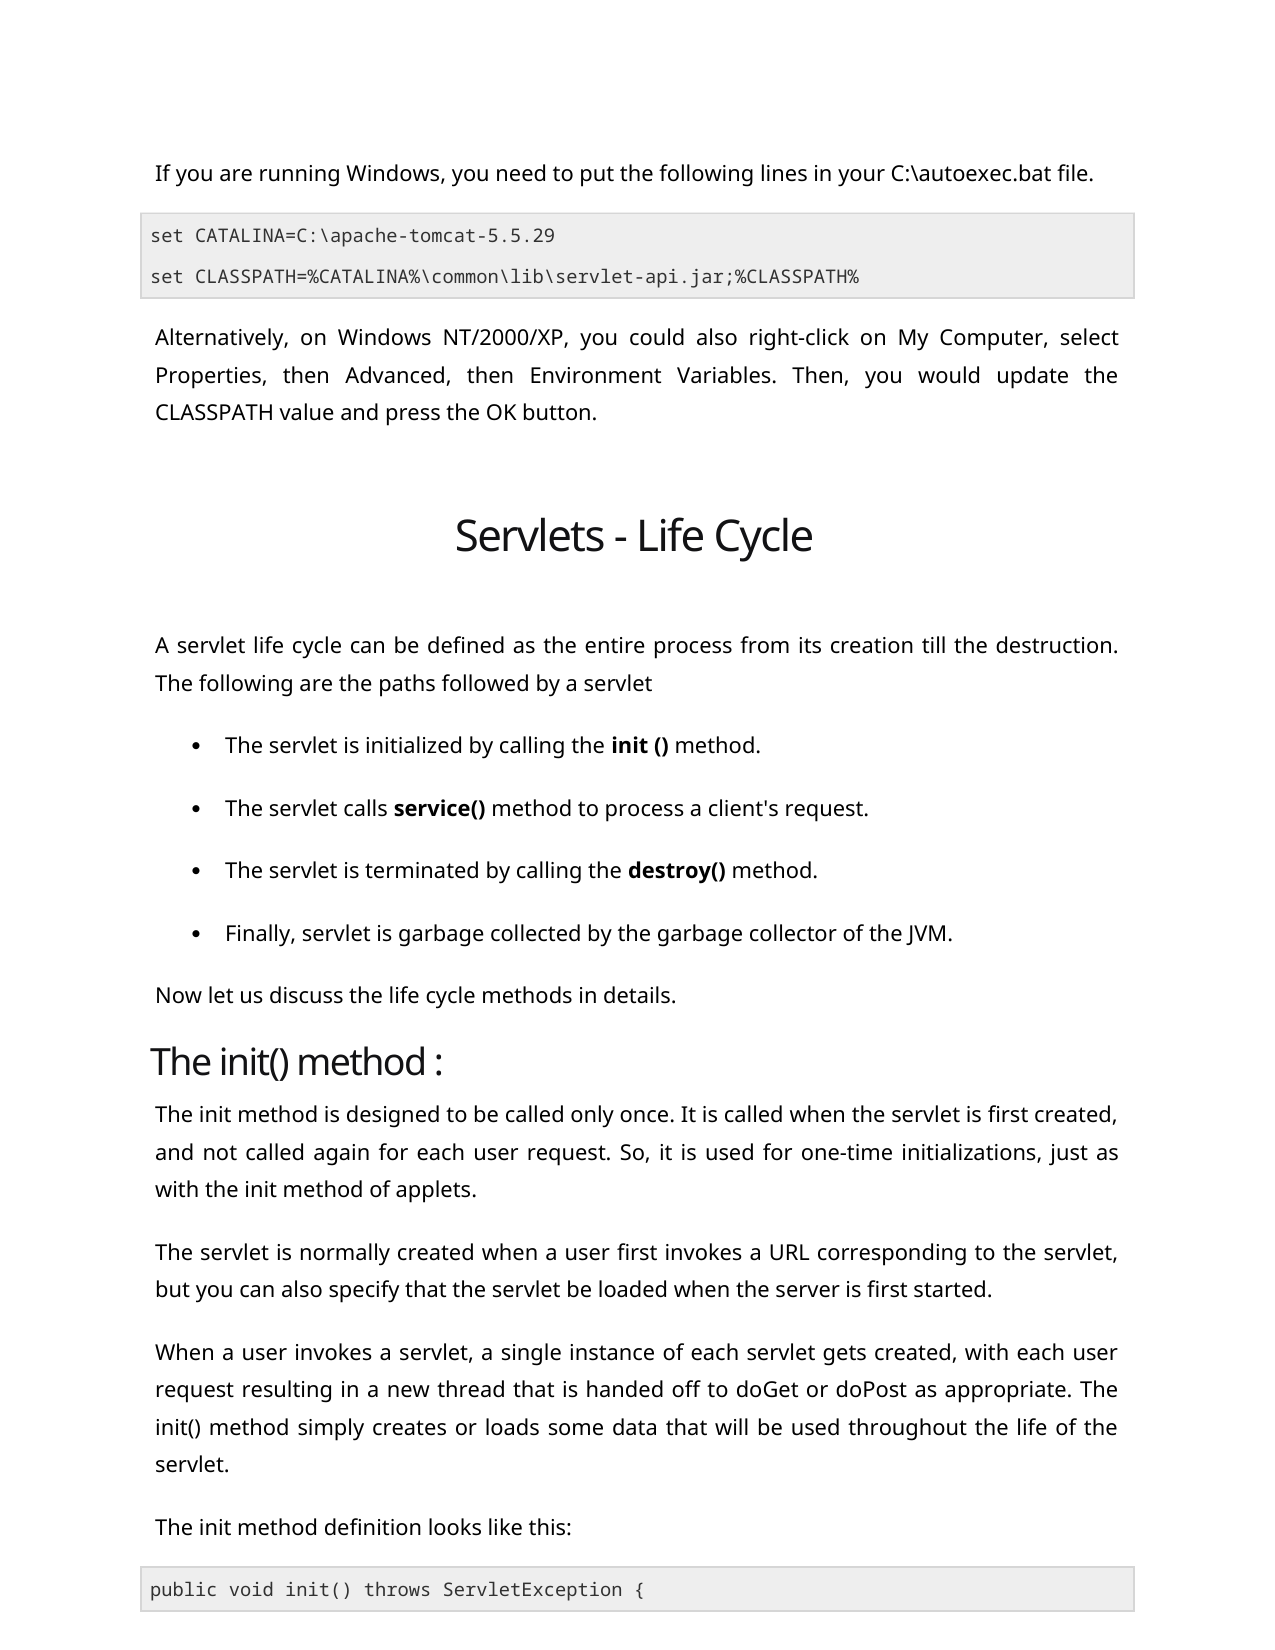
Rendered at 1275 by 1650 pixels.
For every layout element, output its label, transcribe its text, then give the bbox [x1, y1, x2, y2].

text The init() method : [150, 1035, 1120, 1086]
text When a user invokes a servlet, a single instance of each servlet gets created, with each user request resulting in a new thread that is handed off to doGet or doPost as appropriate. The init() method simply creates or loads some data that will be used throughout the life of the servlet. [155, 1329, 1120, 1479]
text The servlet is normally created when a user first invokes a URL corresponding to the servlet, but you can also specify that the servlet be loaded when the server is first started. [155, 1229, 1120, 1304]
text The init method is designed to be called only once. It is called when the servlet is first created, and not called again for each user request. So, it is used for one-time initializations, just as with the init method of applets. [155, 1091, 1120, 1204]
text set CATALINA=C:\apache-tomcat-5.5.29 [142, 214, 1133, 248]
text If you are running Windows, you need to put the following lines in your C:\autoexec.bat file. [155, 150, 1120, 187]
subtitle Servlets - Life Cycle [150, 505, 1120, 565]
text set CLASSPATH=%CATALINA%\common\lib\servlet-api.jar;%CLASSPATH% [142, 254, 1133, 297]
list The servlet is terminated by calling the destroy() method. [192, 848, 1120, 885]
text public void init() throws ServletException { [142, 1568, 1133, 1610]
list The servlet calls service() method to process a client's request. [192, 785, 1120, 823]
text Alternatively, on Windows NT/2000/XP, you could also right-click on My Computer, select Properties, then Advanced, then Environment Variables. Then, you would update the CLASSPATH value and press the OK button. [155, 314, 1120, 427]
list The servlet is initialized by calling the init () method. [192, 723, 1120, 760]
text The init method definition looks like this: [155, 1504, 1120, 1541]
text A servlet life cycle can be defined as the entire process from its creation till the destruction. The following are the paths followed by a servlet [155, 623, 1120, 698]
text Now let us discuss the life cycle methods in details. [155, 973, 1120, 1010]
list Finally, servlet is garbage collected by the garbage collector of the JVM. [192, 910, 1120, 948]
